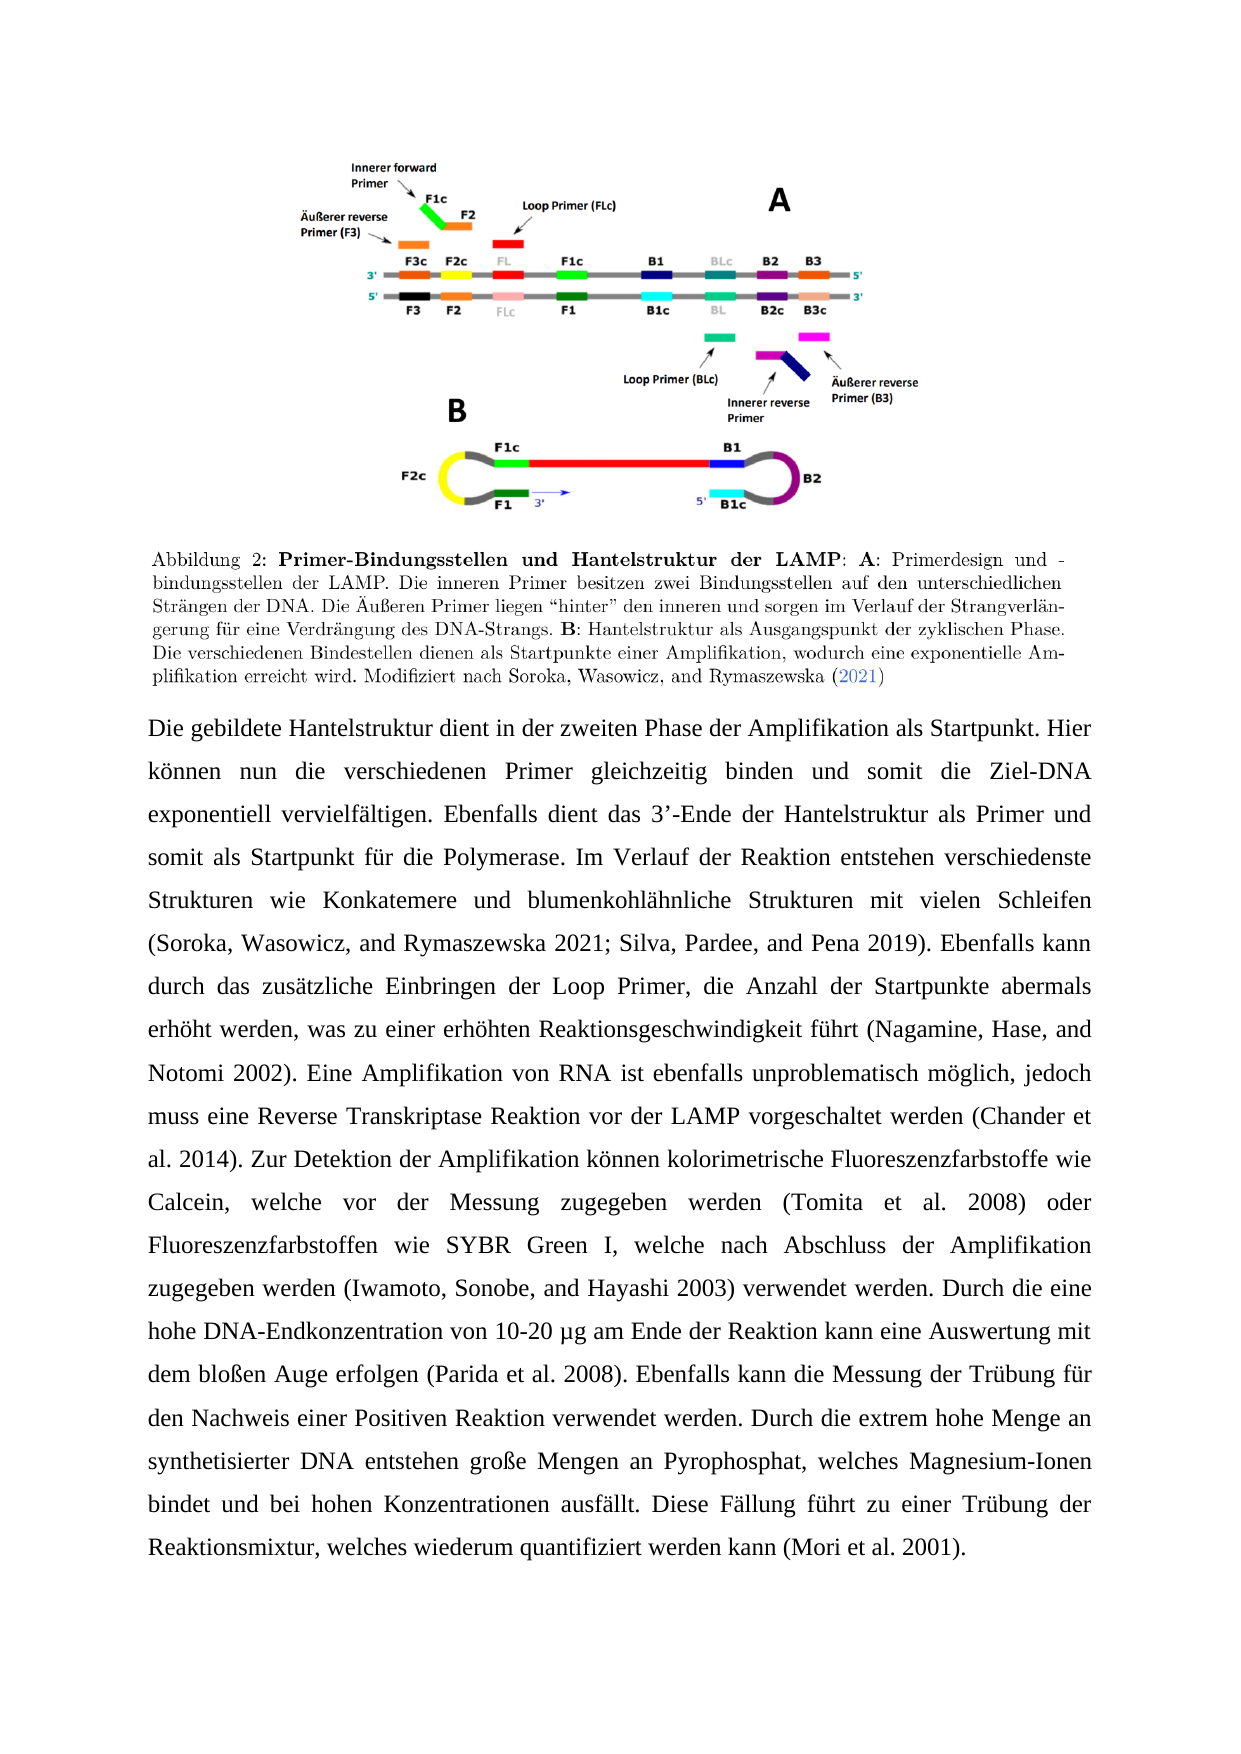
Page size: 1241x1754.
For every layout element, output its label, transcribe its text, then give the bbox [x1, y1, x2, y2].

picture [147, 147, 1093, 694]
text Die gebildete Hantelstruktur dient in der zweiten Phase der Amplifikation als Startpunkt. Hier können nun die verschiedenen Primer gleichzeitig binden und somit die Ziel-DNA exponentiell vervielfältigen. Ebenfalls dient das 3’-Ende der Hantelstruktur als Primer und somit als Startpunkt für die Polymerase. Im Verlauf der Reaktion entstehen verschiedenste Strukturen wie Konkatemere und blumenkohlähnliche Strukturen mit vielen Schleifen (Soroka, Wasowicz, and Rymaszewska 2021; Silva, Pardee, and Pena 2019). Ebenfalls kann durch das zusätzliche Einbringen der Loop Primer, die Anzahl der Startpunkte abermals erhöht werden, was zu einer erhöhten Reaktionsgeschwindigkeit führt (Nagamine, Hase, and Notomi 2002). Eine Amplifikation von RNA ist ebenfalls unproblematisch möglich, jedoch muss eine Reverse Transkriptase Reaktion vor der LAMP vorgeschaltet werden (Chander et al. 2014). Zur Detektion der Amplifikation können kolorimetrische Fluoreszenzfarbstoffe wie Calcein, welche vor der Messung zugegeben werden (Tomita et al. 2008) oder Fluoreszenzfarbstoffen wie SYBR Green I, welche nach Abschluss der Amplifikation zugegeben werden (Iwamoto, Sonobe, and Hayashi 2003) verwendet werden. Durch die eine hohe DNA-Endkonzentration von 10-20 µg am Ende der Reaktion kann eine Auswertung mit dem bloßen Auge erfolgen (Parida et al. 2008). Ebenfalls kann die Messung der Trübung für den Nachweis einer Positiven Reaktion verwendet werden. Durch die extrem hohe Menge an synthetisierter DNA entstehen große Mengen an Pyrophosphat, welches Magnesium-Ionen bindet und bei hohen Konzentrationen ausfällt. Diese Fällung führt zu einer Trübung der Reaktionsmixtur, welches wiederum quantifiziert werden kann (Mori et al. 2001). [148, 713, 1093, 1561]
